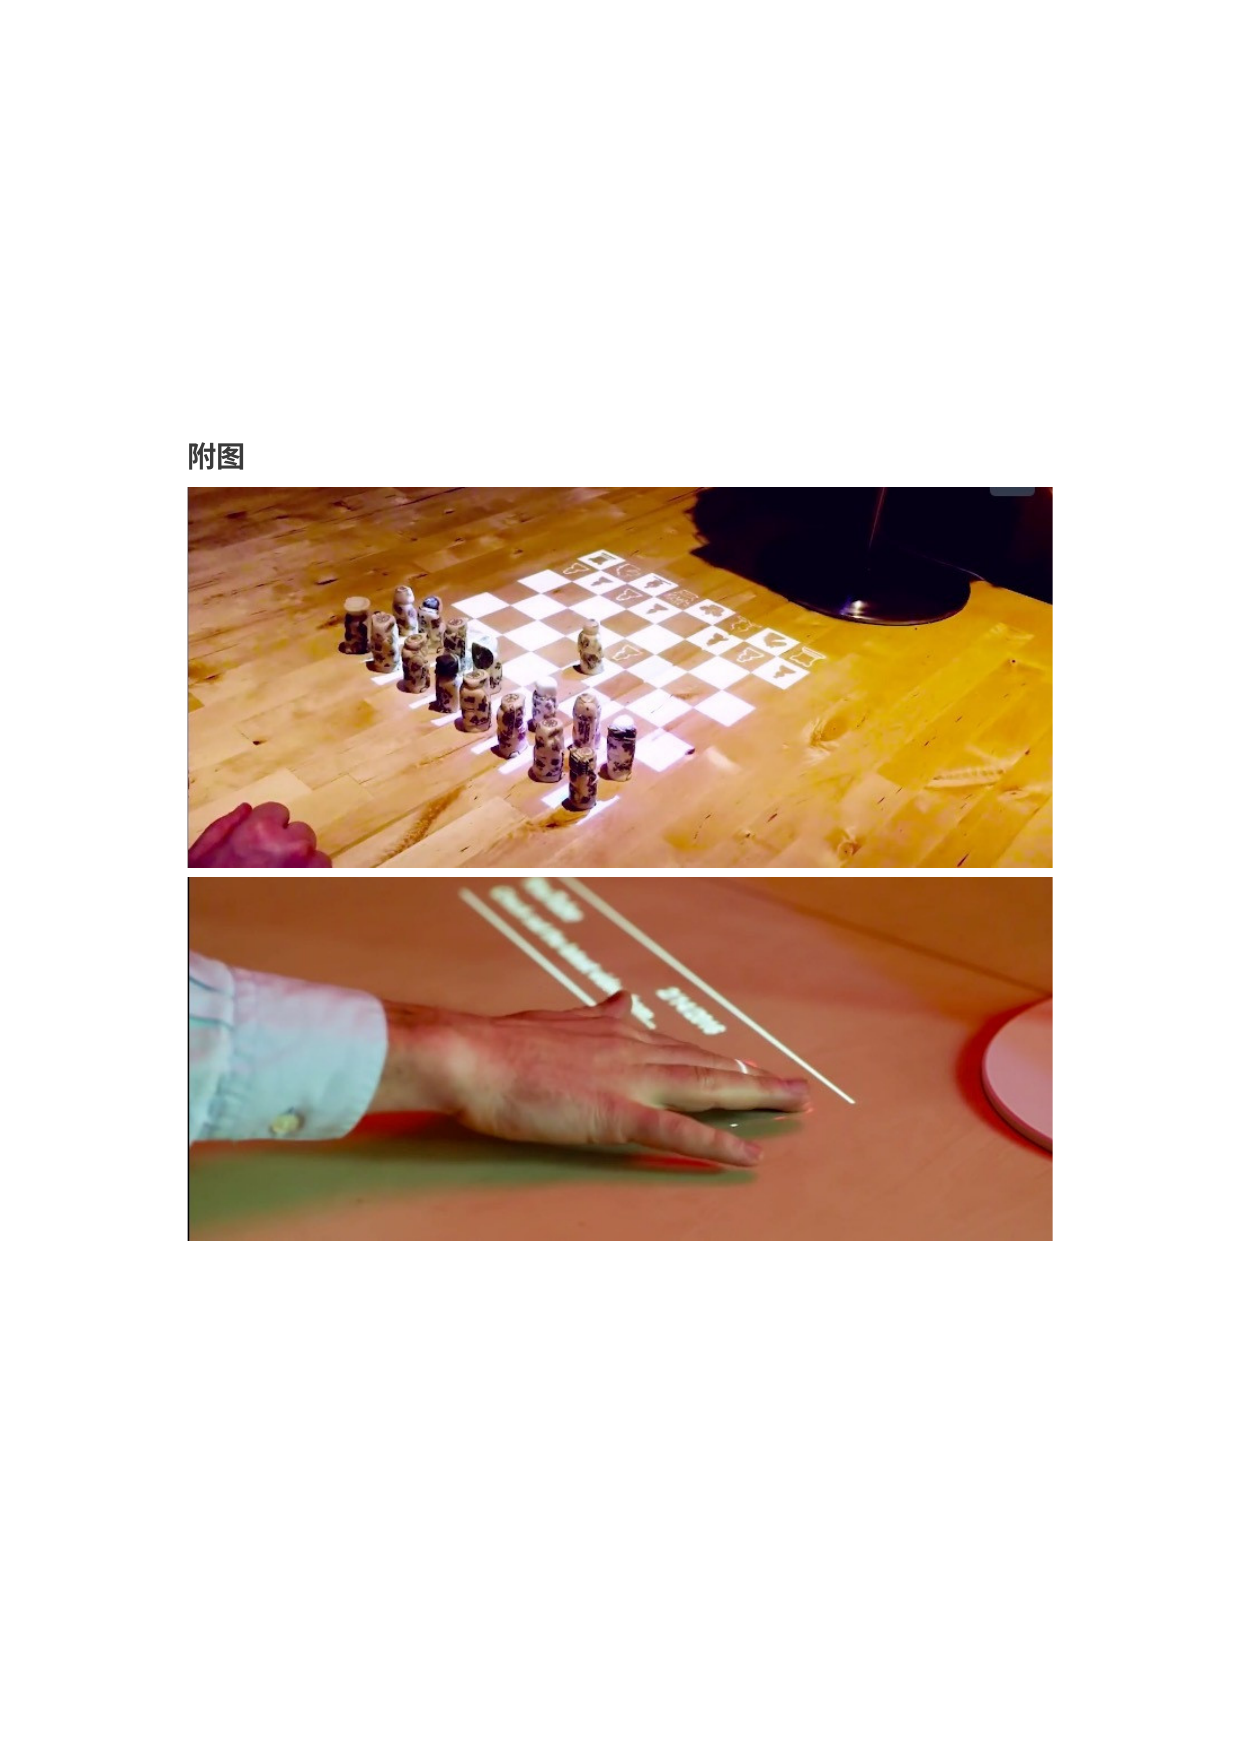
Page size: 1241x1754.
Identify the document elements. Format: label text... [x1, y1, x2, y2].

picture [187, 877, 1053, 1241]
text 附图 [187, 422, 1053, 487]
picture [187, 487, 1053, 868]
